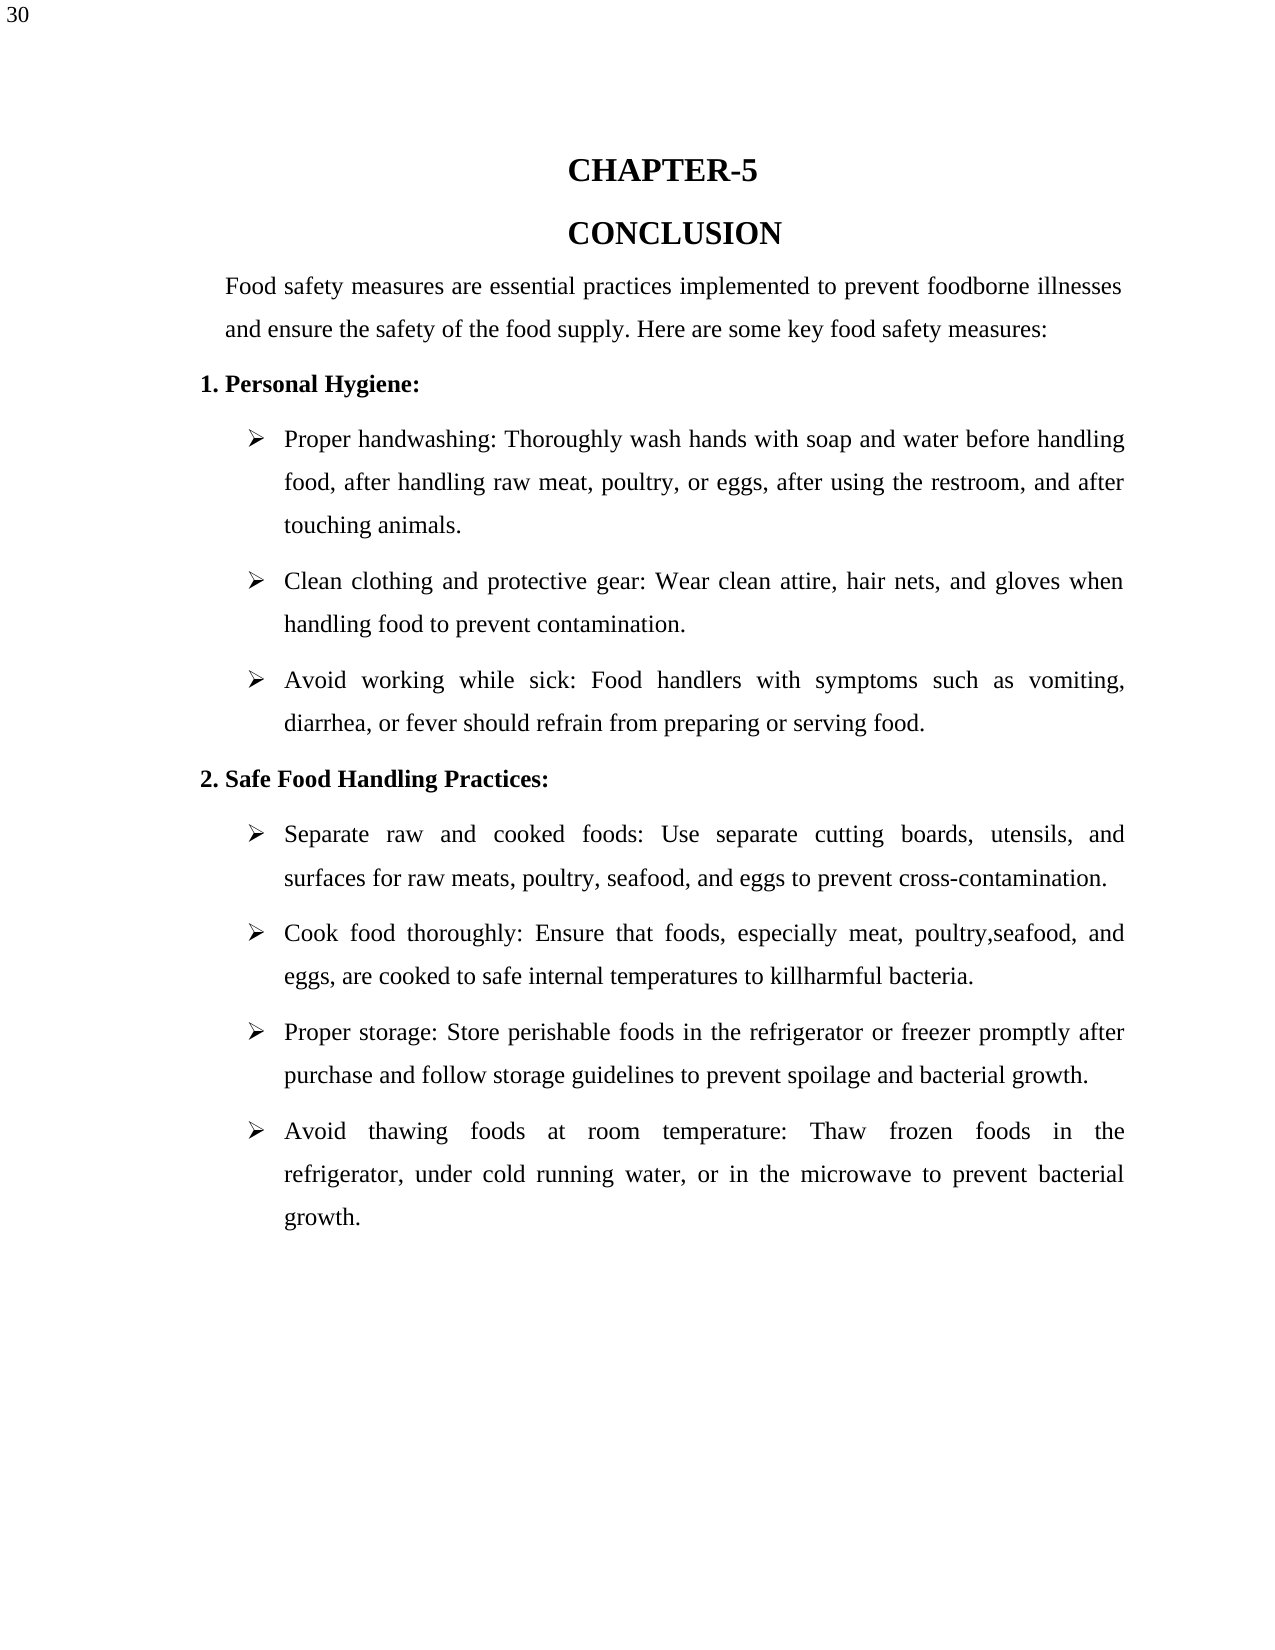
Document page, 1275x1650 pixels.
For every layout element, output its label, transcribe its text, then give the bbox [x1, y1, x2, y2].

list Proper handwashing: Thoroughly wash hands with soap and water before handling food, after handling raw meat, poultry, or eggs, after using the restroom, and after touching animals. [246, 424, 1125, 539]
list Separate raw and cooked foods: Use separate cutting boards, utensils, and surfaces for raw meats, poultry, seafood, and eggs to prevent cross-contamination. [246, 819, 1125, 891]
text Food safety measures are essential practices implemented to prevent foodborne illnesses [225, 276, 1185, 299]
subtitle Personal Hygiene: [200, 369, 1185, 397]
list Avoid thawing foods at room temperature: Thaw frozen foods in the refrigerator, under cold running water, or in the microwave to prevent bacterial growth. [246, 1116, 1125, 1231]
list Clean clothing and protective gear: Wear clean attire, hair nets, and gloves when handling food to prevent contamination. [246, 566, 1125, 638]
text and ensure the safety of the food supply. Here are some key food safety measures: [225, 314, 1185, 342]
list Avoid working while sick: Food handlers with symptoms such as vomiting, diarrhea, or fever should refrain from preparing or serving food. [246, 665, 1125, 737]
list Proper storage: Store perishable foods in the refrigerator or freezer promptly after purchase and follow storage guidelines to prevent spoilage and bacterial growth. [246, 1017, 1125, 1089]
text CHAPTER-5 CONCLUSION [567, 150, 782, 251]
subtitle Safe Food Handling Practices: [200, 764, 1185, 792]
list Cook food thoroughly: Ensure that foods, especially meat, poultry,seafood, and eggs, are cooked to safe internal temperatures to killharmful bacteria. [246, 918, 1125, 990]
